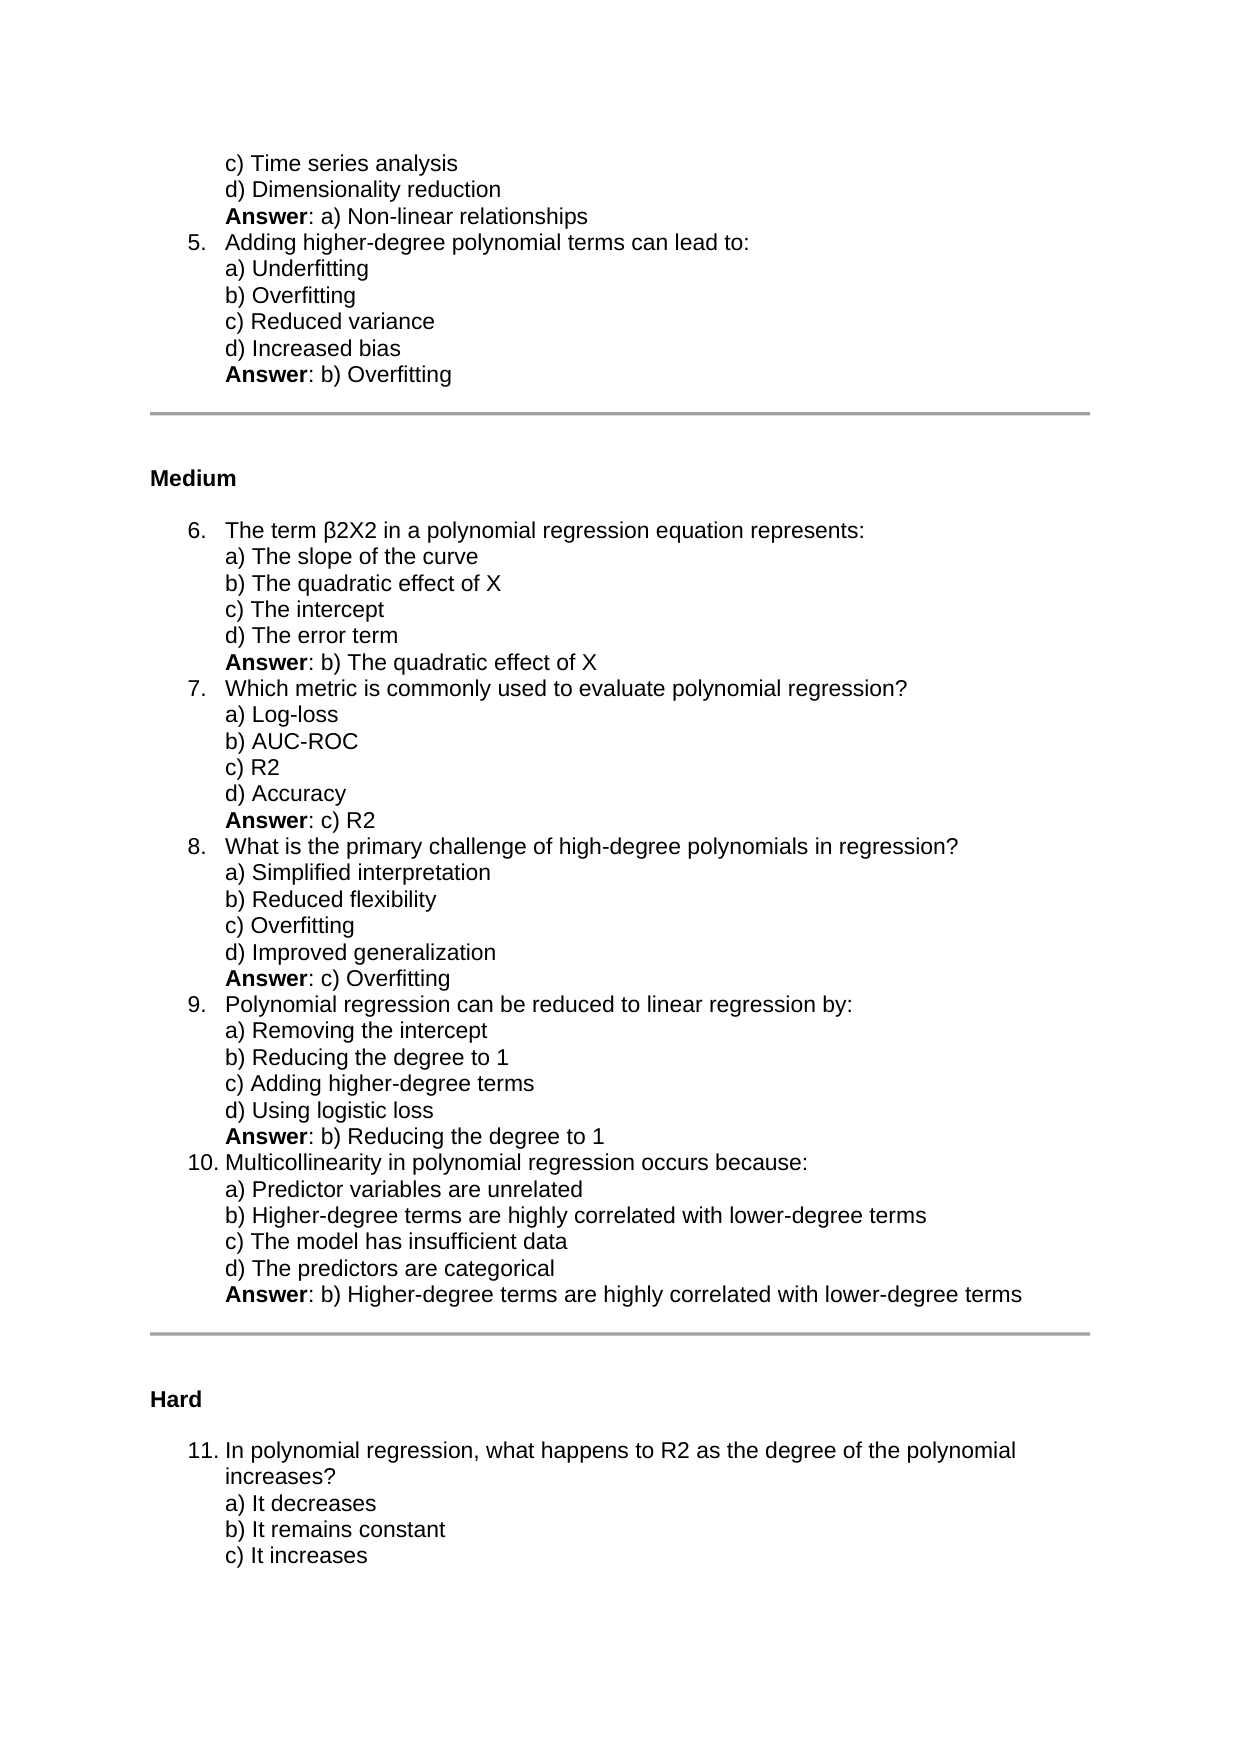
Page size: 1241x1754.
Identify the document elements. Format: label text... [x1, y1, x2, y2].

list Polynomial regression can be reduced to linear regression by: a) Removing the intercept b) Reducing the degree to 1 c) Adding higher-degree terms d) Using logistic loss Answer: b) Reducing the degree to 1 [187, 991, 1090, 1149]
subtitle Medium [150, 465, 1090, 492]
list The term β2X2 in a polynomial regression equation represents: a) The slope of the curve b) The quadratic effect of X c) The intercept d) The error term Answer: b) The quadratic effect of X [187, 517, 1090, 675]
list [187, 1437, 1090, 1569]
subtitle Hard [150, 1386, 1090, 1412]
list Multicollinearity in polynomial regression occurs because: a) Predictor variables are unrelated b) Higher-degree terms are highly correlated with lower-degree terms c) The model has insufficient data d) The predictors are categorical Answer: b) Higher-degree terms are highly correlated with lower-degree terms [187, 1149, 1090, 1307]
list Which metric is commonly used to evaluate polynomial regression? a) Log-loss b) AUC-ROC c) R2 d) Accuracy Answer: c) R2 [187, 675, 1090, 833]
list What is the primary challenge of high-degree polynomials in regression? a) Simplified interpretation b) Reduced flexibility c) Overfitting d) Improved generalization Answer: c) Overfitting [187, 833, 1090, 991]
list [187, 150, 1090, 229]
list Adding higher-degree polynomial terms can lead to: a) Underfitting b) Overfitting c) Reduced variance d) Increased bias Answer: b) Overfitting [187, 229, 1090, 387]
